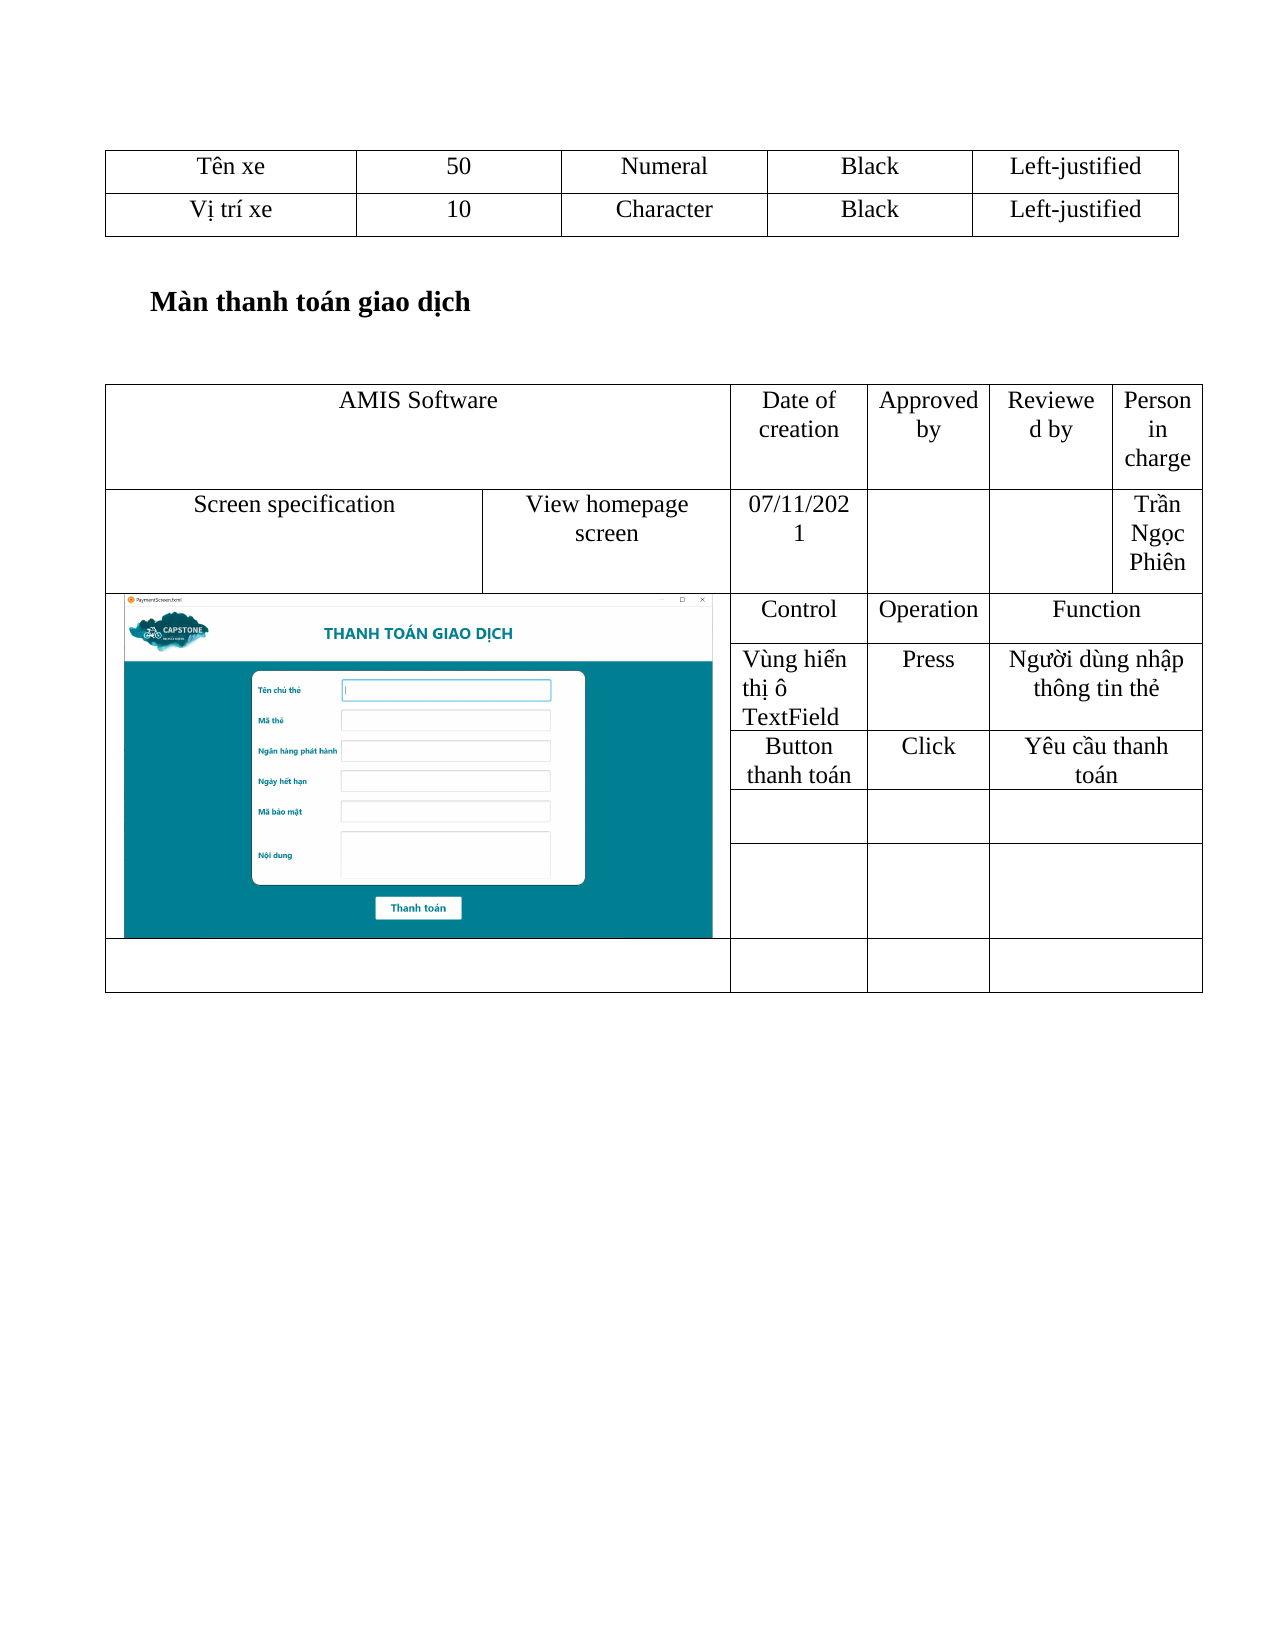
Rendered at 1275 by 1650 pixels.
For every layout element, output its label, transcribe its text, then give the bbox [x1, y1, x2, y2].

table_cell [868, 939, 989, 992]
table_cell View homepage screen [483, 490, 730, 593]
table_cell Press [868, 644, 989, 730]
table_header Date of creation [731, 385, 867, 488]
table_cell 07/11/2021 [731, 490, 867, 593]
table_cell Left-justified [973, 194, 1178, 236]
table_header Person in charge [1113, 385, 1202, 488]
table_cell Black [768, 194, 972, 236]
table_cell [731, 790, 867, 843]
table_cell Yêu cầu thanh toán [990, 731, 1202, 789]
table_cell [731, 844, 867, 938]
table_cell Button thanh toán [731, 731, 867, 789]
table_cell [990, 490, 1112, 593]
table_cell 50 [357, 151, 561, 193]
picture [124, 594, 713, 938]
table_cell [868, 844, 989, 938]
table_cell Vị trí xe [106, 194, 356, 236]
table_cell Operation [868, 594, 989, 643]
table_cell Screen specification [106, 490, 482, 593]
table_cell [990, 844, 1202, 938]
table_header Approved by [868, 385, 989, 488]
table_cell Character [562, 194, 767, 236]
table_cell 10 [357, 194, 561, 236]
table_cell [731, 939, 867, 992]
table_cell Black [768, 151, 972, 193]
table_cell Tên xe [106, 151, 356, 193]
table_cell [106, 939, 730, 992]
table_cell Vùng hiển thị ô TextField [731, 644, 867, 730]
table_cell [868, 790, 989, 843]
table_header Reviewed by [990, 385, 1112, 488]
text Màn thanh toán giao dịch [150, 284, 1125, 318]
table_header AMIS Software [106, 385, 730, 488]
table_cell Người dùng nhập thông tin thẻ [990, 644, 1202, 730]
table_cell Trần Ngọc Phiên [1113, 490, 1202, 593]
table_cell [990, 790, 1202, 843]
table_cell [713, 594, 730, 938]
table_cell [106, 594, 124, 938]
table_cell Click [868, 731, 989, 789]
table_cell [990, 939, 1202, 992]
table_cell Function [990, 594, 1202, 643]
table_cell Left-justified [973, 151, 1178, 193]
table_cell Control [731, 594, 867, 643]
table_cell Numeral [562, 151, 767, 193]
table_cell [868, 490, 989, 593]
